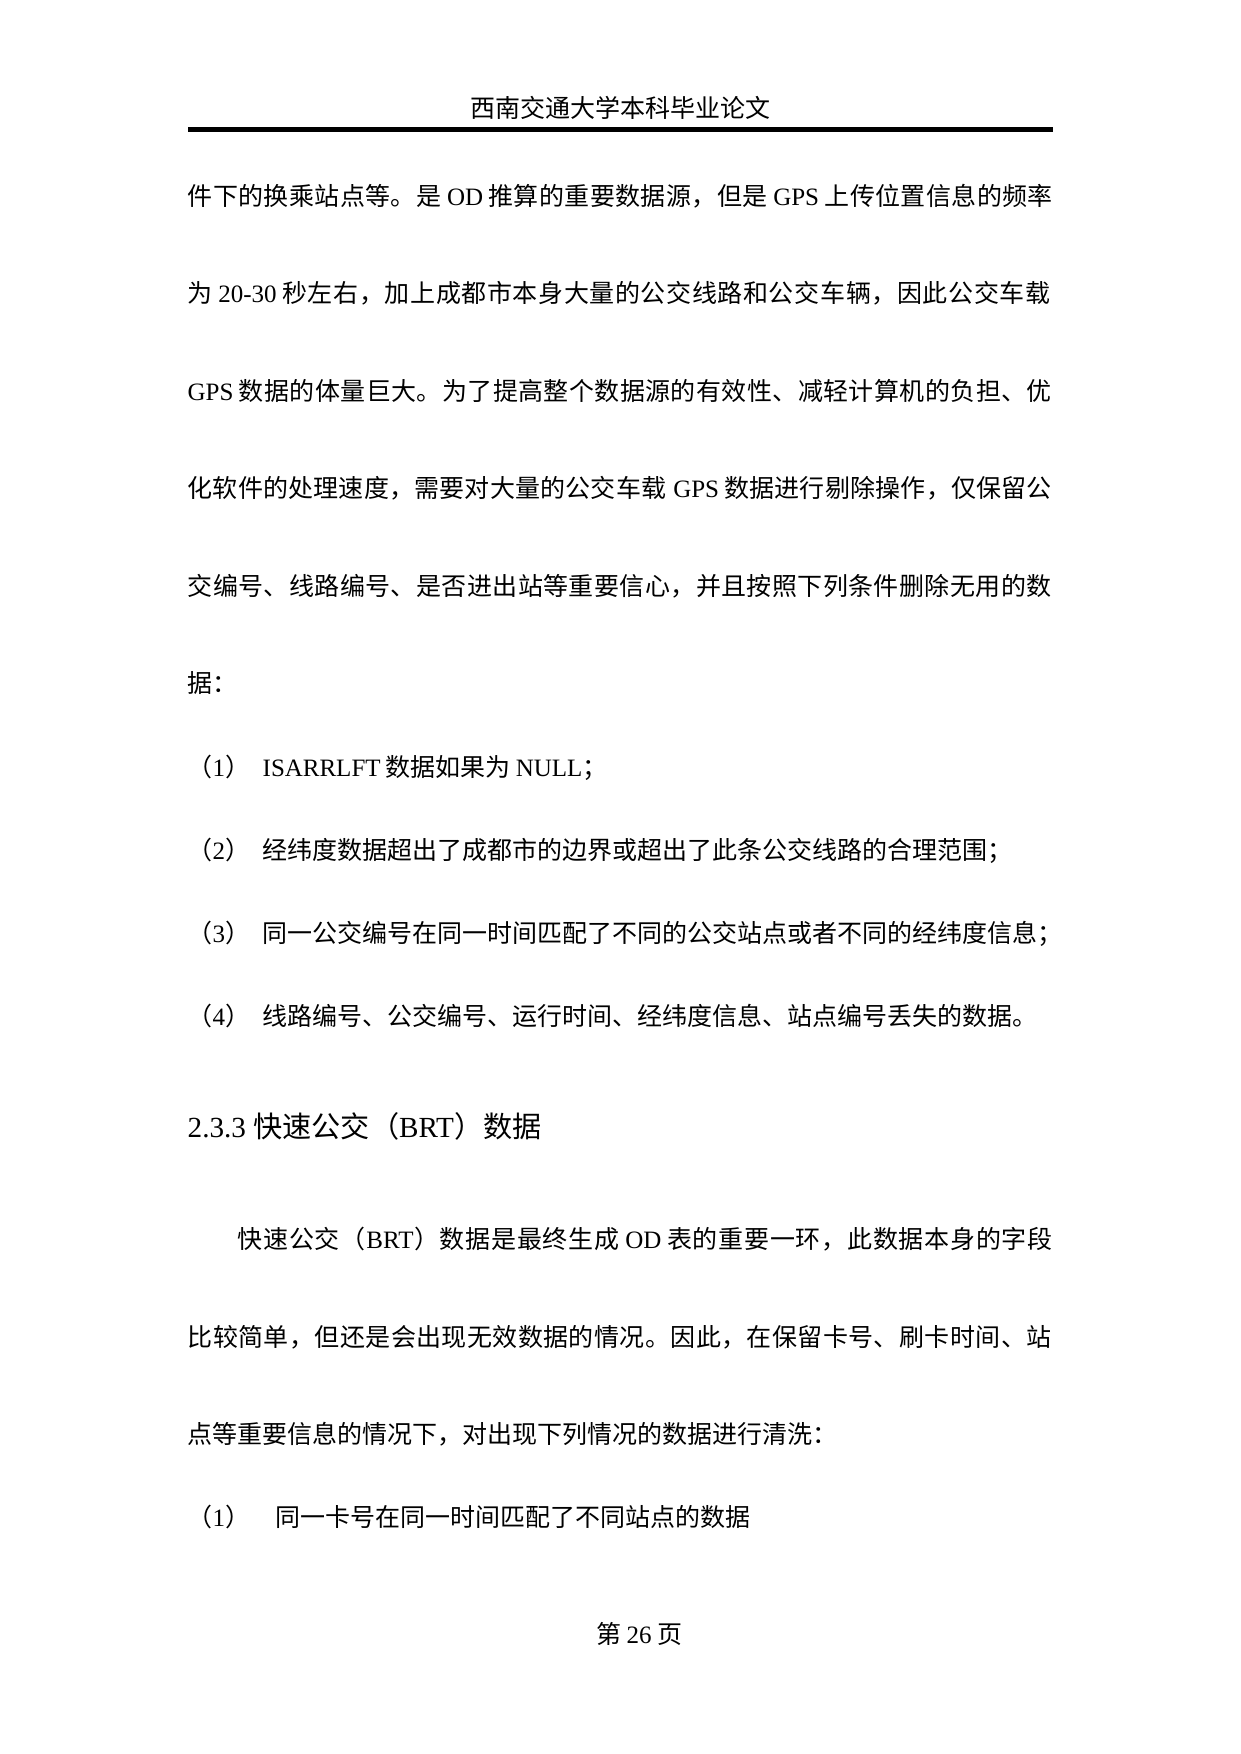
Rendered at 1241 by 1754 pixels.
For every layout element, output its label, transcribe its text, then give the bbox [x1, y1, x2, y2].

list ISARRLFT数据如果为NULL； [187, 733, 1053, 798]
list 线路编号、公交编号、运行时间、经纬度信息、站点编号丢失的数据。 [187, 982, 1053, 1047]
text 2.3.3 快速公交（BRT）数据 [187, 1092, 1053, 1157]
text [187, 162, 1053, 714]
list 同一卡号在同一时间匹配了不同站点的数据 [187, 1483, 1053, 1548]
text 快速公交（BRT）数据是最终生成OD表的重要一环，此数据本身的字段比较简单，但还是会出现无效数据的情况。因此，在保留卡号、刷卡时间、站点等重要信息的情况下，对出现下列情况的数据进行清洗： [187, 1205, 1053, 1465]
list 经纬度数据超出了成都市的边界或超出了此条公交线路的合理范围； [187, 816, 1053, 881]
list 同一公交编号在同一时间匹配了不同的公交站点或者不同的经纬度信息； [187, 899, 1053, 964]
